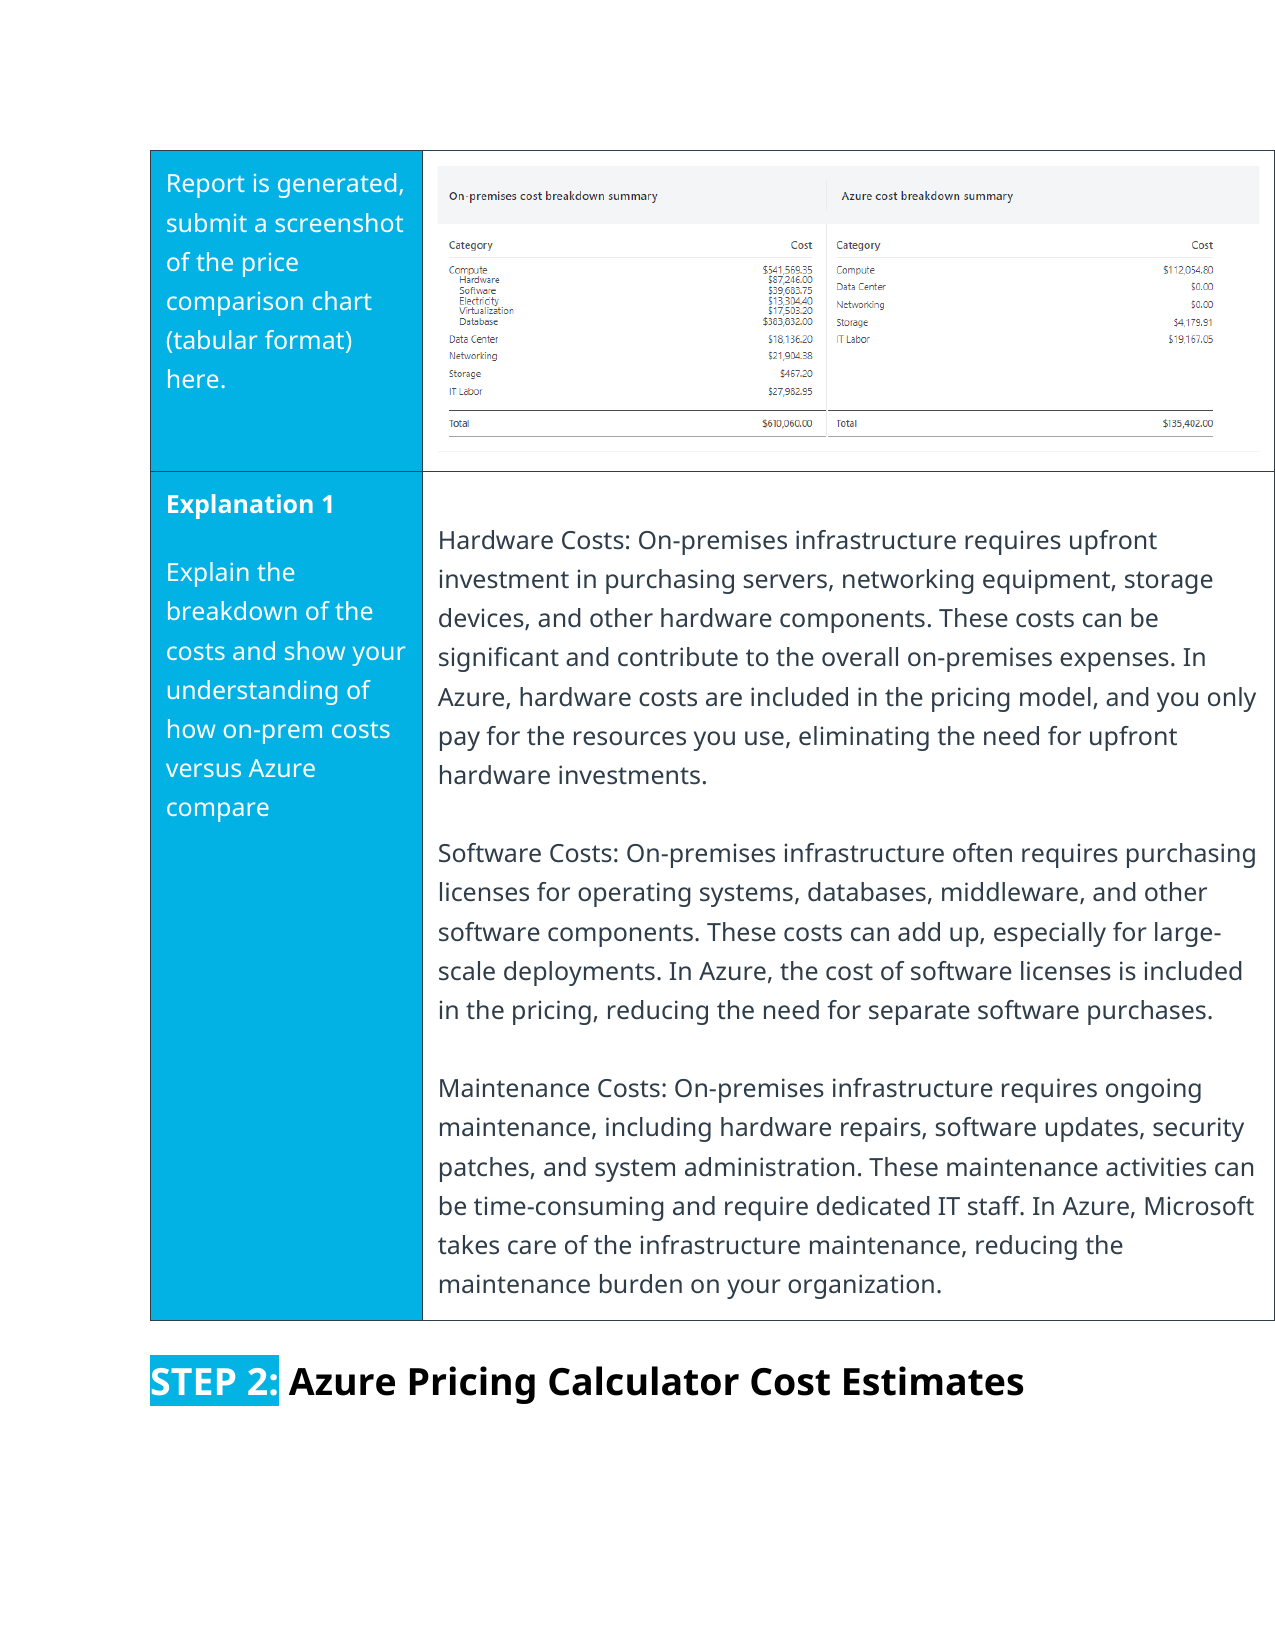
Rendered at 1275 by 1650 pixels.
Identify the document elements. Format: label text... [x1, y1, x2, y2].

picture [437, 166, 1260, 452]
table_cell [423, 151, 1274, 471]
table_cell Hardware Costs: On-premises infrastructure requires upfront investment in purchasing servers, networking equipment, storage devices, and other hardware components. These costs can be significant and contribute to the overall on-premises expenses. In Azure, hardware costs are included in the pricing model, and you only pay for the resources you use, eliminating the need for upfront hardware investments. Software Costs: On-premises infrastructure often requires purchasing licenses for operating systems, databases, middleware, and other software components. These costs can add up, especially for large-scale deployments. In Azure, the cost of software licenses is included in the pricing, reducing the need for separate software purchases. Maintenance Costs: On-premises infrastructure requires ongoing maintenance, including hardware repairs, software updates, security patches, and system administration. These maintenance activities can be time-consuming and require dedicated IT staff. In Azure, Microsoft takes care of the infrastructure maintenance, reducing the maintenance burden on your organization. [423, 472, 1274, 1320]
subtitle STEP 2: Azure Pricing Calculator Cost Estimates [279, 1355, 1125, 1406]
table_cell Explanation 1 Explain the breakdown of the costs and show your understanding of how on-prem costs versus Azure compare [151, 472, 422, 1320]
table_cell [151, 151, 422, 471]
